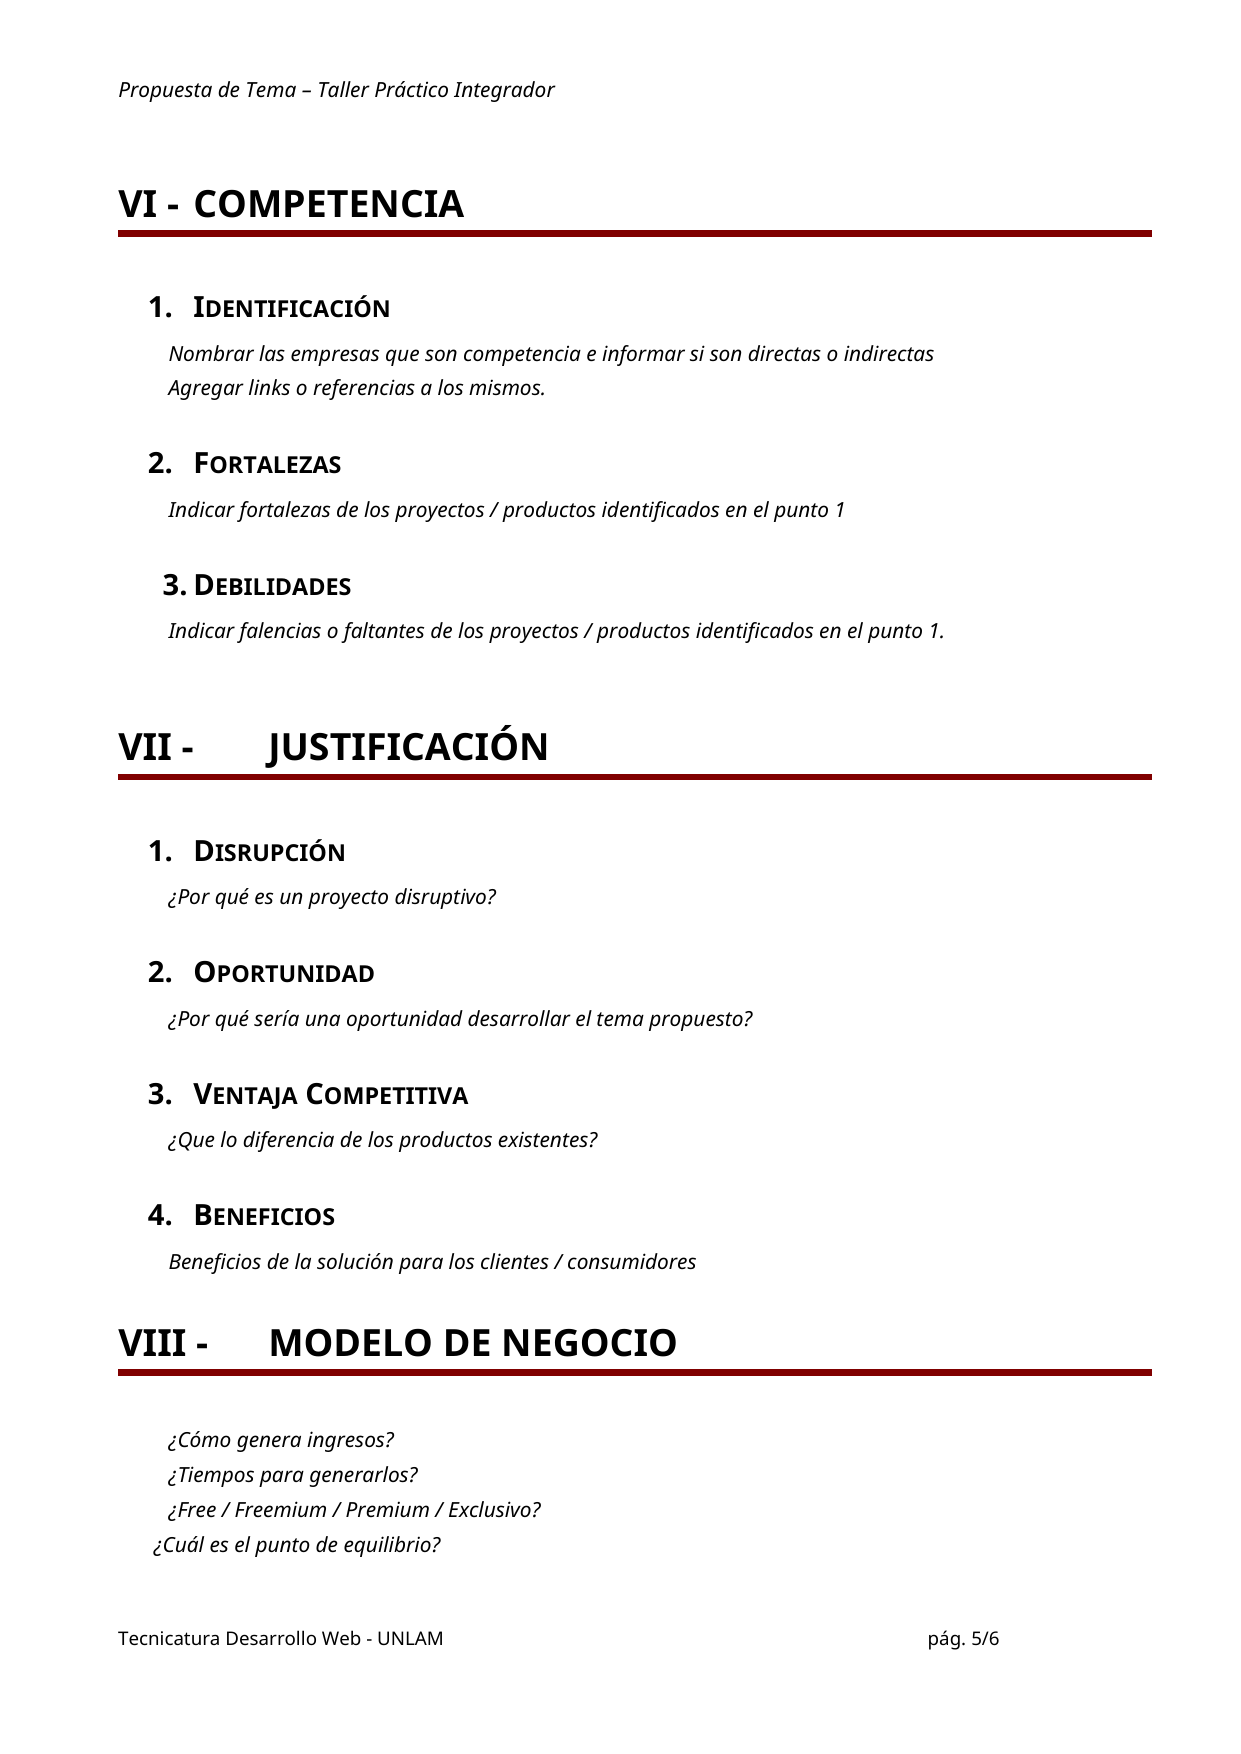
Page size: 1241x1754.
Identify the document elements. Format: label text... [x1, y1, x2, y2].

list JUSTIFICACIÓN [118, 721, 1152, 774]
text ¿Cómo genera ingresos? [133, 1426, 1152, 1454]
subtitle Oportunidad [133, 952, 1152, 991]
subtitle Disrupción [133, 830, 1152, 870]
text Nombrar las empresas que son competencia e informar si son directas o indirectas [133, 339, 1152, 367]
text ¿Free / Freemium / Premium / Exclusivo? [133, 1495, 1152, 1523]
subtitle Debilidades [133, 564, 1152, 604]
text Agregar links o referencias a los mismos. [133, 373, 1152, 402]
text Beneficios de la solución para los clientes / consumidores [133, 1247, 1152, 1275]
subtitle Ventaja Competitiva [133, 1073, 1152, 1113]
text ¿Cuál es el punto de equilibrio? [118, 1530, 1152, 1558]
text Indicar fortalezas de los proyectos / productos identificados en el punto 1 [133, 495, 1152, 523]
text ¿Por qué es un proyecto disruptivo? [133, 882, 1152, 911]
text ¿Tiempos para generarlos? [133, 1460, 1152, 1489]
subtitle Identificación [133, 287, 1152, 326]
subtitle Fortalezas [133, 443, 1152, 482]
text ¿Que lo diferencia de los productos existentes? [133, 1125, 1152, 1154]
text Indicar falencias o faltantes de los proyectos / productos identificados en el punto 1. [133, 617, 1152, 645]
subtitle Beneficios [133, 1195, 1152, 1234]
list MODELO DE NEGOCIO [118, 1316, 1152, 1369]
text ¿Por qué sería una oportunidad desarrollar el tema propuesto? [133, 1004, 1152, 1032]
list COMPETENCIA [118, 177, 1152, 230]
